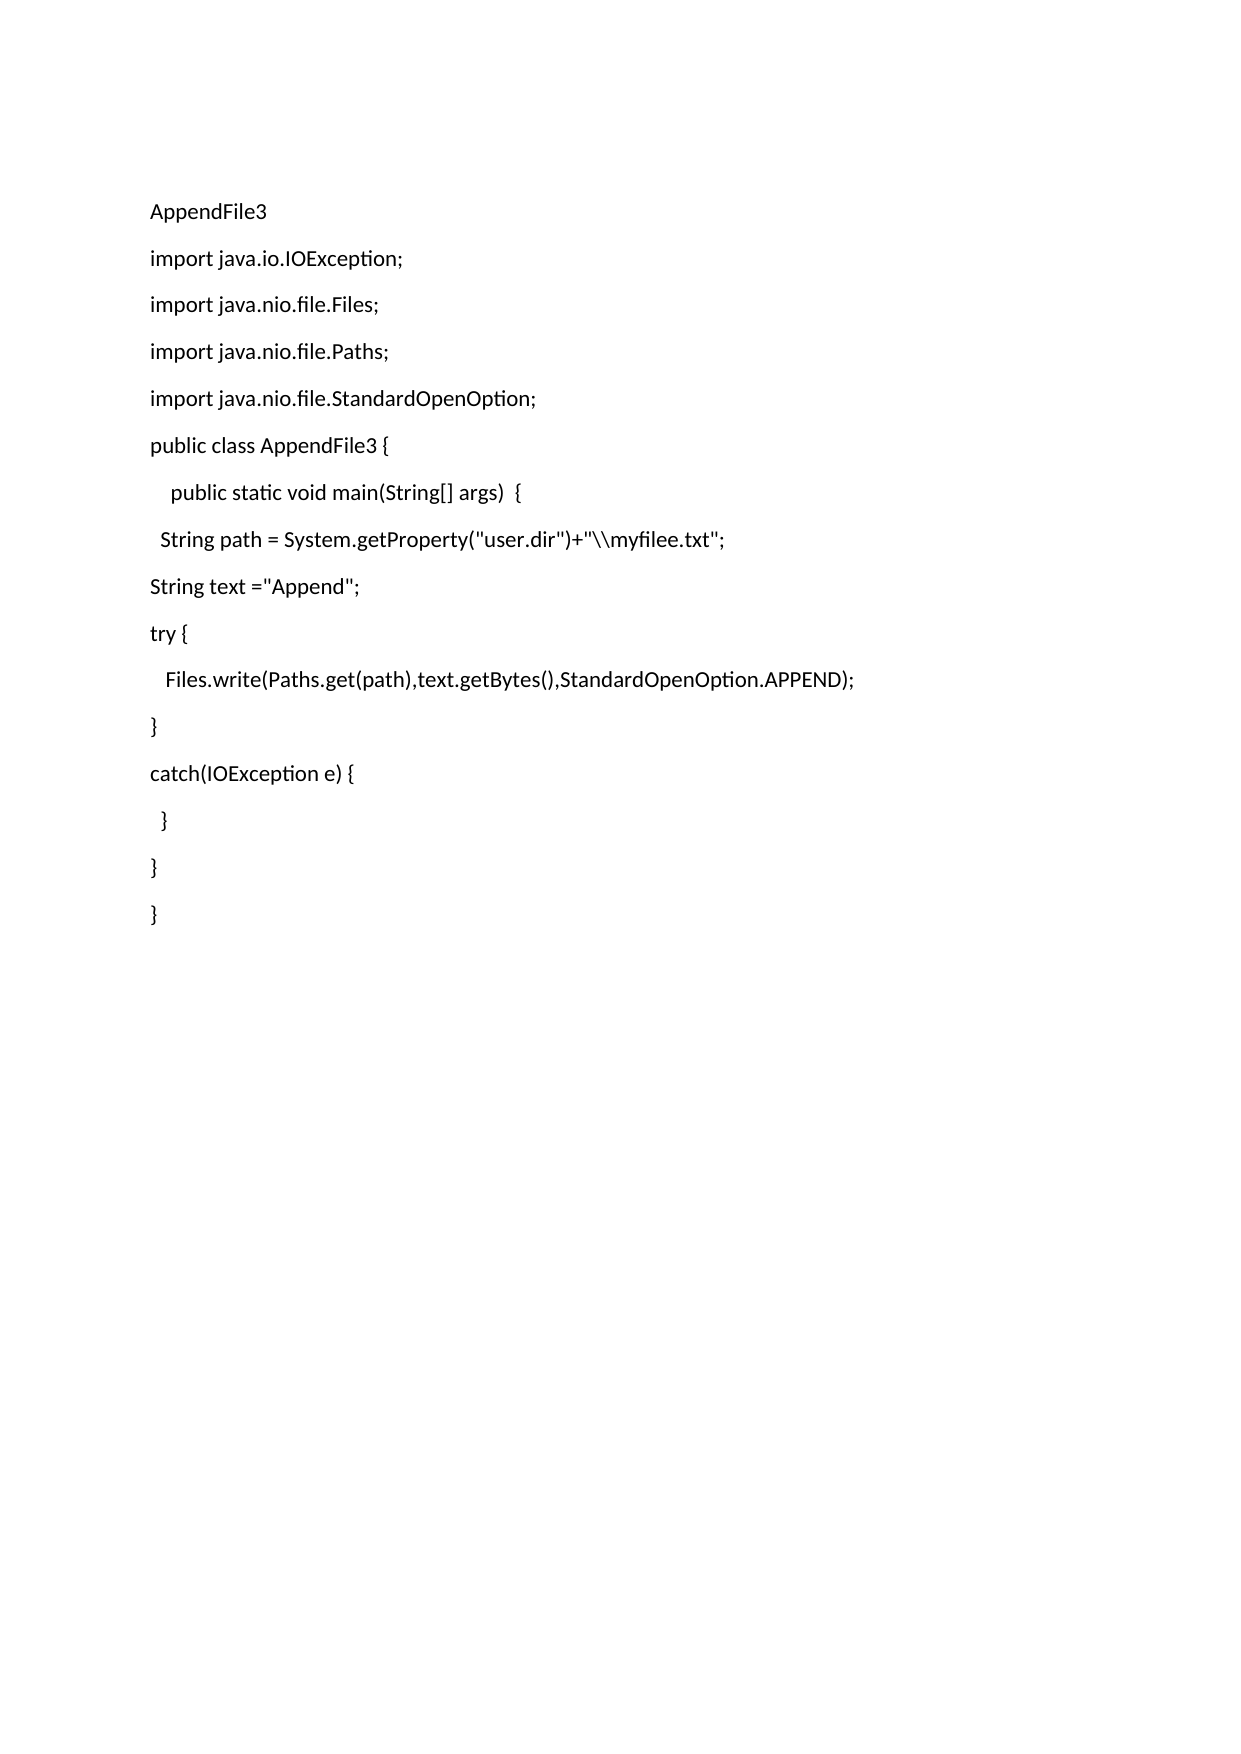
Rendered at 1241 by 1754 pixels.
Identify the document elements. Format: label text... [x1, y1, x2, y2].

text import java.nio.file.StandardOpenOption; [150, 384, 1090, 412]
text } [150, 900, 1090, 928]
text import java.nio.file.Files; [150, 291, 1090, 319]
text try { [150, 619, 1090, 647]
text public static void main(String[] args) { [150, 478, 1090, 506]
text public class AppendFile3 { [150, 431, 1090, 459]
text } [150, 853, 1090, 881]
text catch(IOException e) { [150, 759, 1090, 787]
text String text ="Append"; [150, 572, 1090, 600]
text import java.nio.file.Paths; [150, 337, 1090, 366]
text } [150, 806, 1090, 834]
text AppendFile3 [150, 197, 1090, 225]
text Files.write(Paths.get(path),text.getBytes(),StandardOpenOption.APPEND); [150, 666, 1090, 694]
text import java.io.IOException; [150, 244, 1090, 272]
text String path = System.getProperty("user.dir")+"\\myfilee.txt"; [150, 525, 1090, 553]
text } [150, 712, 1090, 741]
